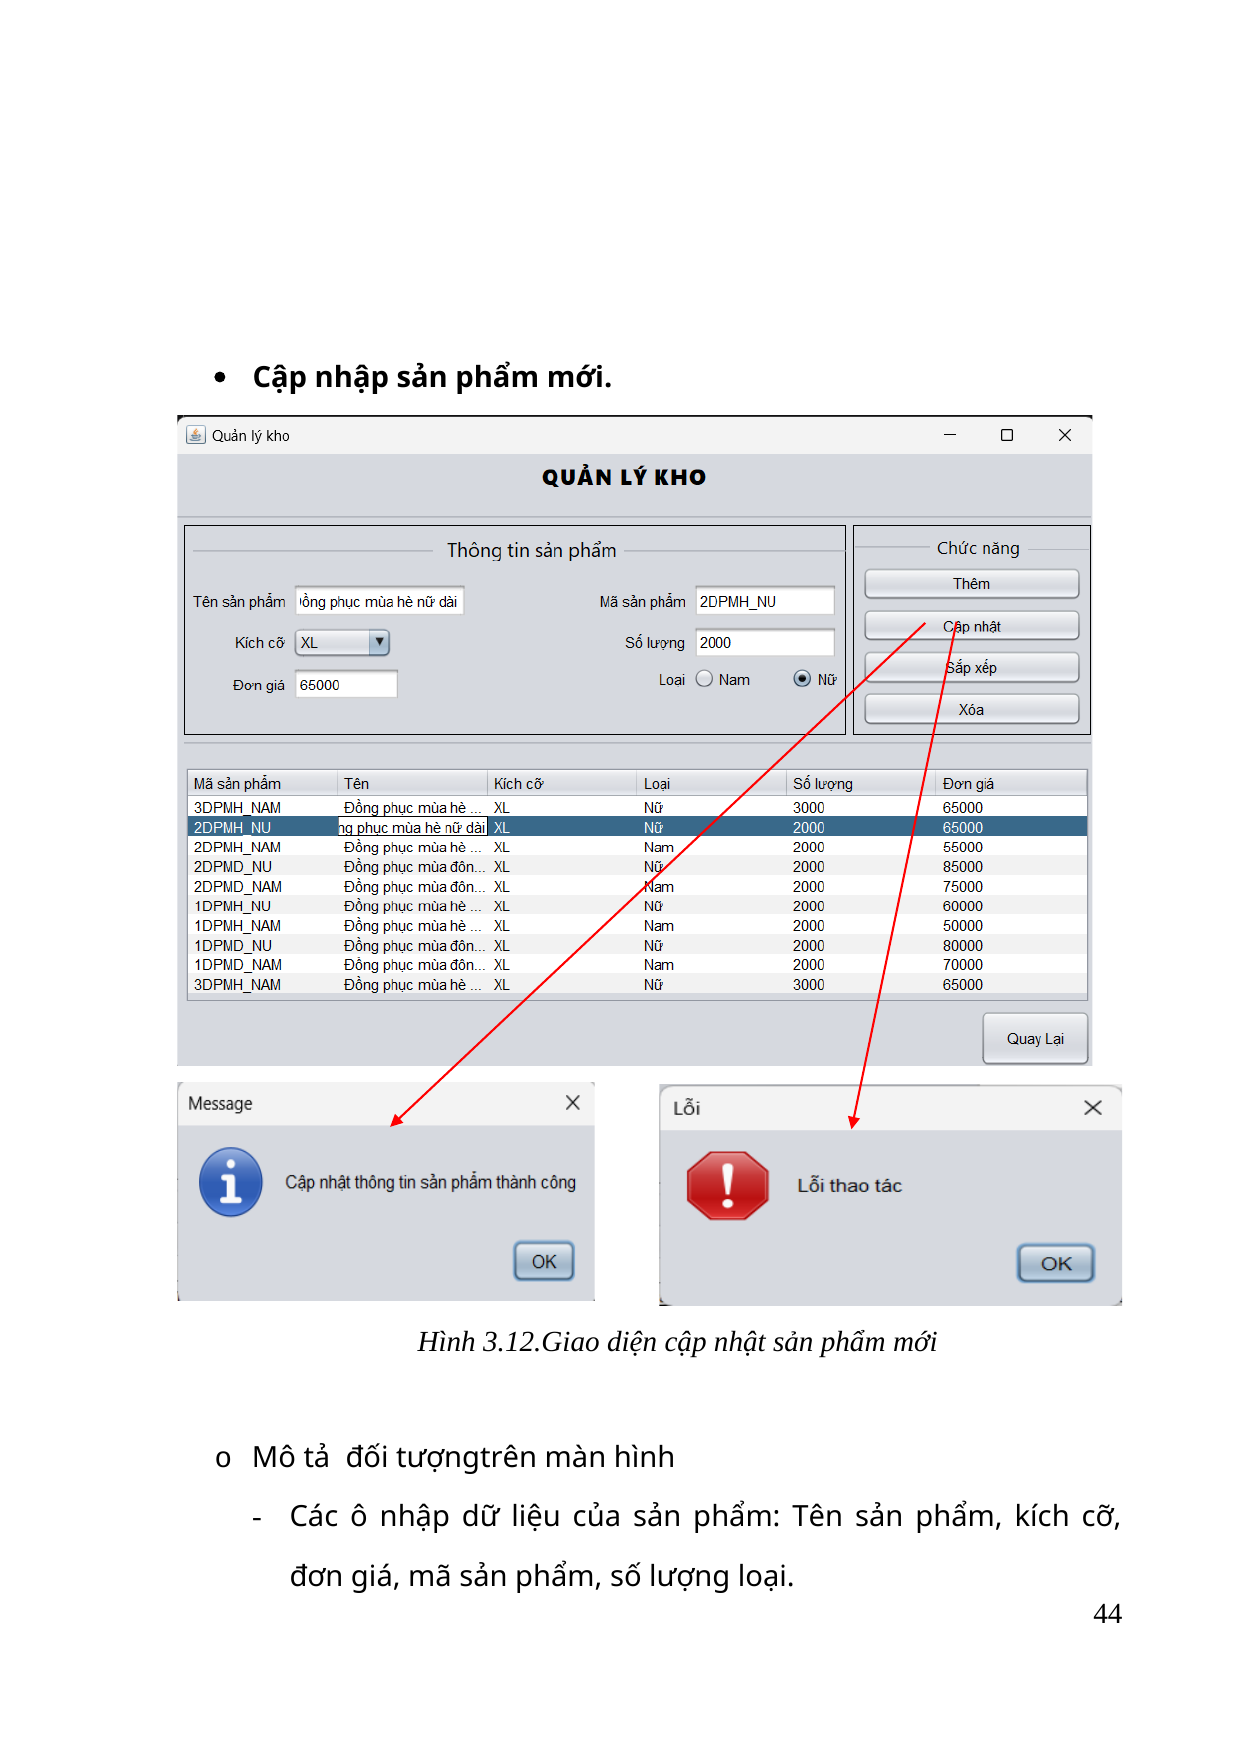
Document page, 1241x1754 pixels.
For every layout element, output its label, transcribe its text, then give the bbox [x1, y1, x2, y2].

list Mô tả đối tượngtrên màn hình [214, 1436, 1122, 1476]
picture [659, 1084, 1123, 1306]
picture [177, 1082, 595, 1301]
list Các ô nhập dữ liệu của sản phẩm: Tên sản phẩm, kích cỡ, đơn giá, mã sản phẩm, số lượng loại. [252, 1496, 1122, 1595]
picture [177, 415, 1093, 1066]
list Cập nhập sản phẩm mới. [215, 356, 1122, 396]
